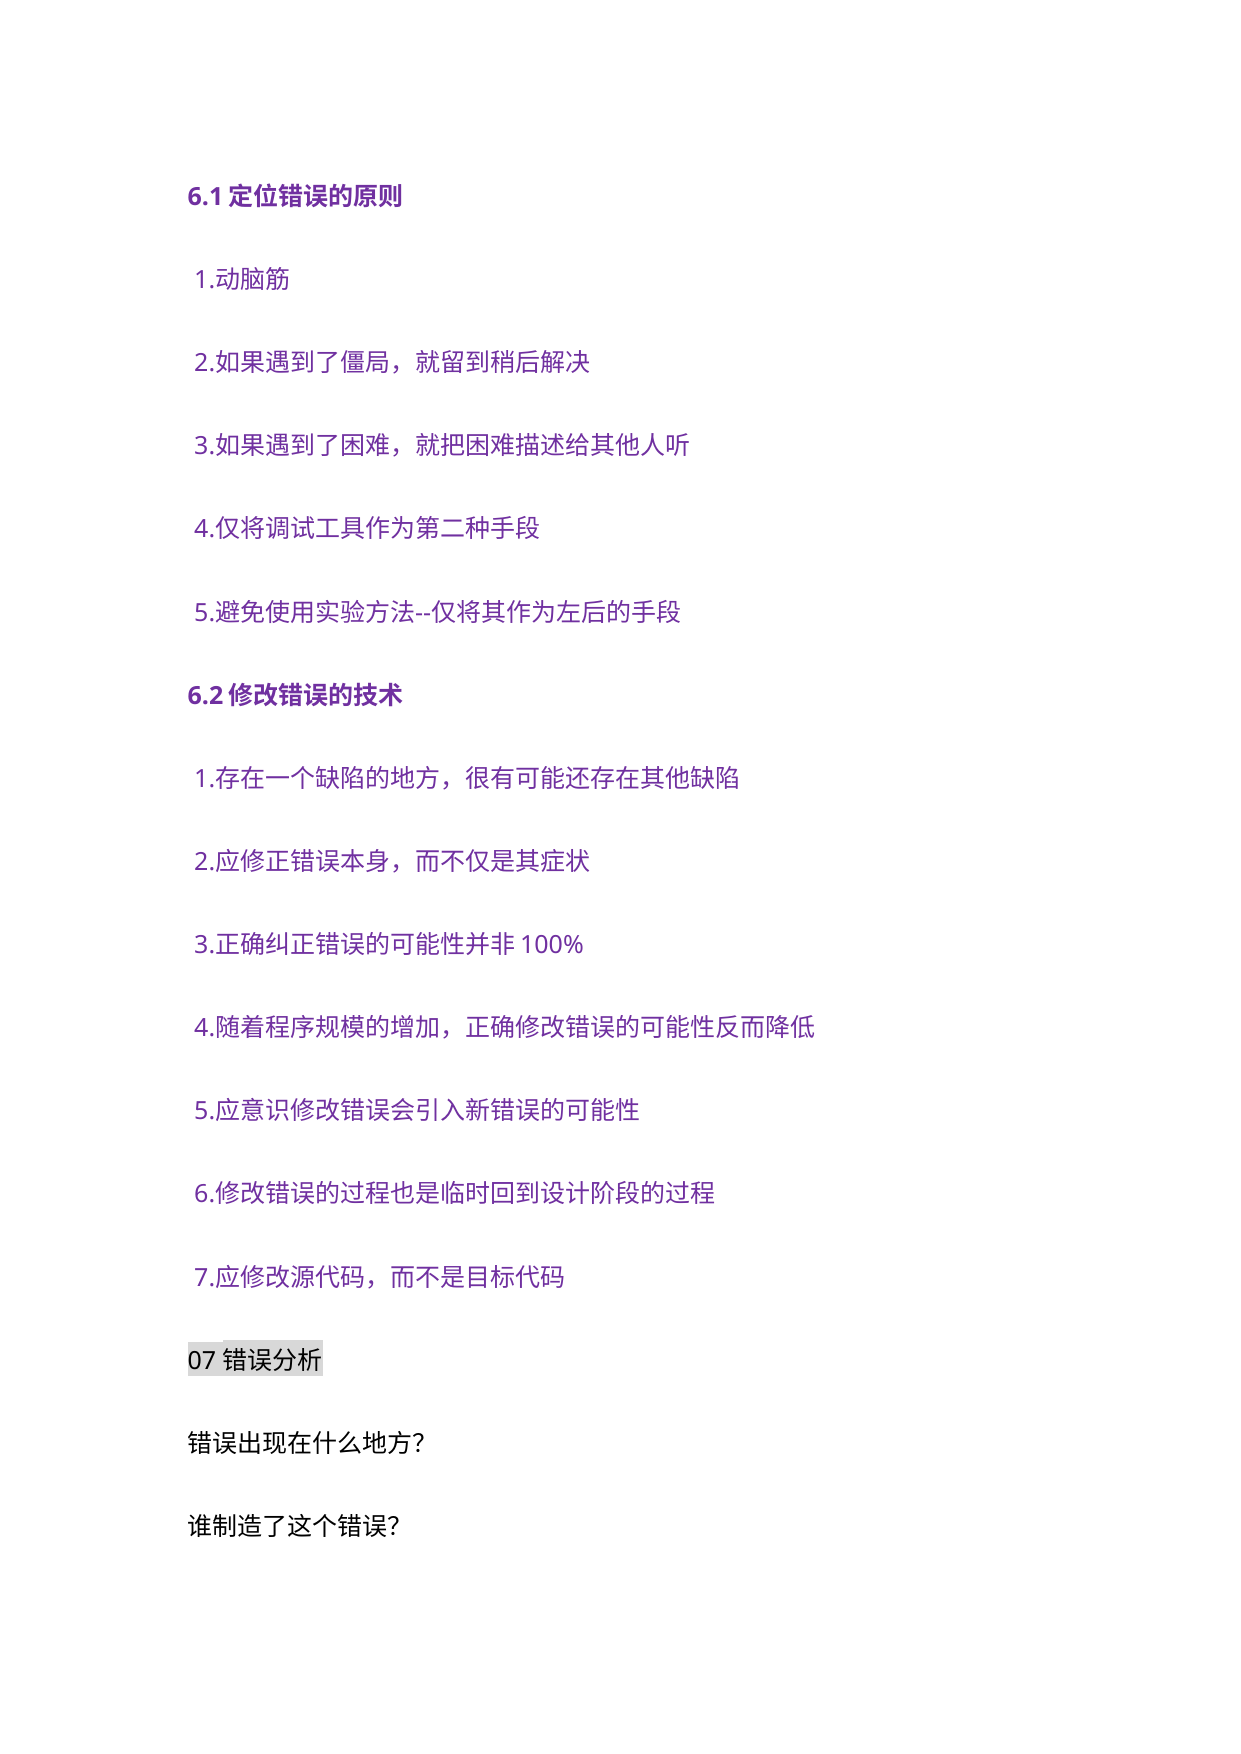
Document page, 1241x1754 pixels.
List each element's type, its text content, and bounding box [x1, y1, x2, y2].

text 6.2修改错误的技术 [187, 661, 1053, 726]
text 4.随着程序规模的增加，正确修改错误的可能性反而降低 [187, 993, 1053, 1058]
text 3.如果遇到了困难，就把困难描述给其他人听 [187, 411, 1053, 476]
text 6.修改错误的过程也是临时回到设计阶段的过程 [187, 1159, 1053, 1224]
text 2.如果遇到了僵局，就留到稍后解决 [187, 328, 1053, 393]
text 5.避免使用实验方法--仅将其作为左后的手段 [187, 578, 1053, 643]
text 5.应意识修改错误会引入新错误的可能性 [187, 1076, 1053, 1141]
text 4.仅将调试工具作为第二种手段 [187, 494, 1053, 559]
text 6.1定位错误的原则 [187, 162, 1053, 227]
text 07 错误分析 [187, 1326, 1053, 1391]
text 1.动脑筋 [187, 245, 1053, 310]
text 1.存在一个缺陷的地方，很有可能还存在其他缺陷 [187, 744, 1053, 809]
text 谁制造了这个错误？ [187, 1492, 1053, 1557]
text 2.应修正错误本身，而不仅是其症状 [187, 827, 1053, 892]
text 3.正确纠正错误的可能性并非100% [187, 910, 1053, 975]
text 错误出现在什么地方？ [187, 1409, 1053, 1474]
text 7.应修改源代码，而不是目标代码 [187, 1243, 1053, 1308]
